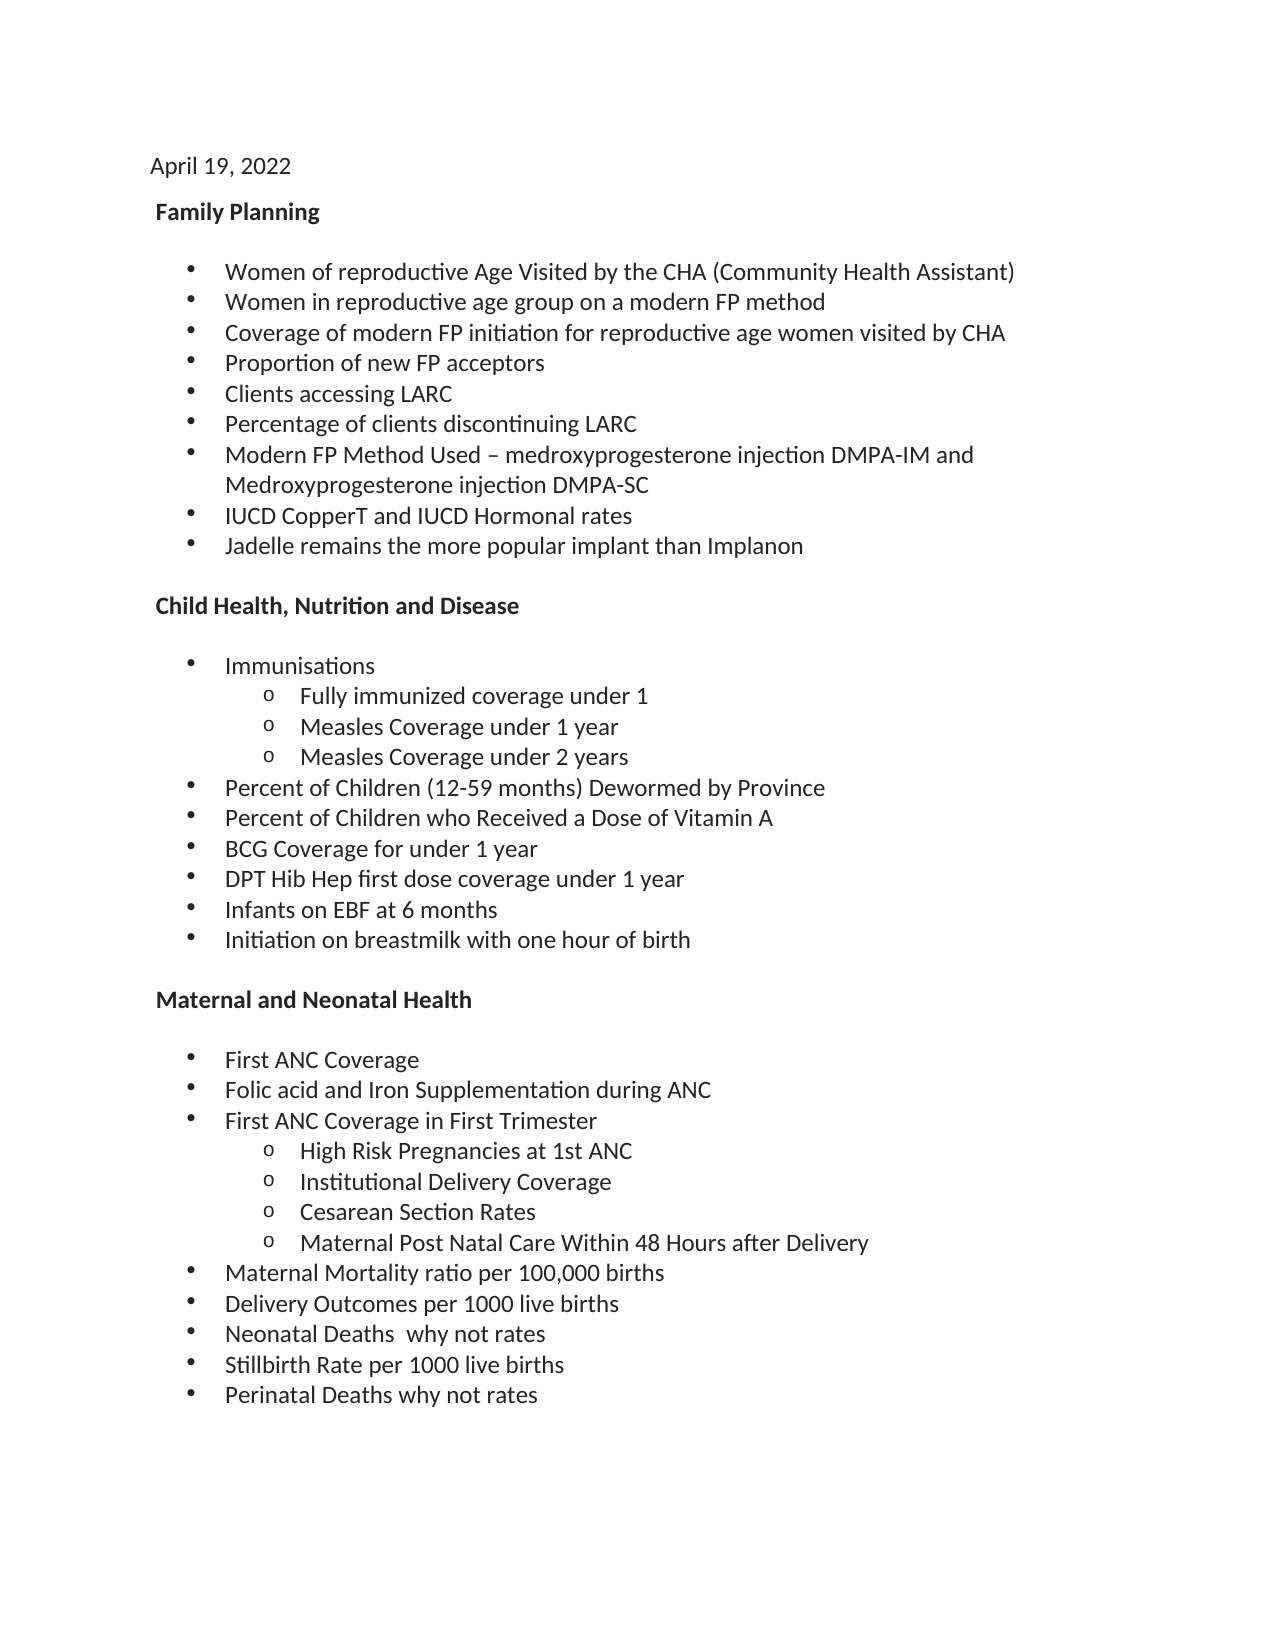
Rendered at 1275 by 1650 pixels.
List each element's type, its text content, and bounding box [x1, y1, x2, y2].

list Percent of Children (12-59 months) Dewormed by Province [187, 772, 1125, 802]
list Women of reproductive Age Visited by the CHA (Community Health Assistant) [187, 256, 1125, 286]
list Initiation on breastmilk with one hour of birth [187, 924, 1125, 955]
list Delivery Outcomes per 1000 live births [187, 1288, 1125, 1319]
list Modern FP Method Used – medroxyprogesterone injection DMPA-IM and Medroxyprogesterone injection DMPA-SC [187, 439, 1125, 500]
list Clients accessing LARC [187, 378, 1125, 408]
list First ANC Coverage [187, 1044, 1125, 1074]
list Maternal Post Natal Care Within 48 Hours after Delivery [262, 1227, 1125, 1258]
list Infants on EBF at 6 months [187, 894, 1125, 924]
list IUCD CopperT and IUCD Hormonal rates [187, 500, 1125, 531]
text Family Planning [150, 196, 1125, 227]
list Fully immunized coverage under 1 [262, 680, 1125, 711]
list Measles Coverage under 1 year [262, 711, 1125, 741]
list Coverage of modern FP initiation for reproductive age women visited by CHA [187, 317, 1125, 347]
list BCG Coverage for under 1 year [187, 833, 1125, 863]
text April 19, 2022 [150, 150, 1125, 181]
text Maternal and Neonatal Health [150, 984, 1125, 1015]
list Proportion of new FP acceptors [187, 347, 1125, 378]
list Percentage of clients discontinuing LARC [187, 408, 1125, 439]
list Neonatal Deaths why not rates [187, 1319, 1125, 1349]
list Measles Coverage under 2 years [262, 741, 1125, 772]
text Child Health, Nutrition and Disease [150, 590, 1125, 621]
list Folic acid and Iron Supplementation during ANC [187, 1074, 1125, 1105]
list Perinatal Deaths why not rates [187, 1380, 1125, 1410]
list High Risk Pregnancies at 1st ANC [262, 1136, 1125, 1166]
list Maternal Mortality ratio per 100,000 births [187, 1258, 1125, 1288]
list Jadelle remains the more popular implant than Implanon [187, 531, 1125, 561]
list Institutional Delivery Coverage [262, 1166, 1125, 1197]
list Percent of Children who Received a Dose of Vitamin A [187, 802, 1125, 833]
list Stillbirth Rate per 1000 live births [187, 1349, 1125, 1380]
list First ANC Coverage in First Trimester [187, 1105, 1125, 1136]
list DPT Hib Hep first dose coverage under 1 year [187, 863, 1125, 894]
list Women in reproductive age group on a modern FP method [187, 286, 1125, 317]
list Cesarean Section Rates [262, 1197, 1125, 1227]
list Immunisations [187, 650, 1125, 680]
